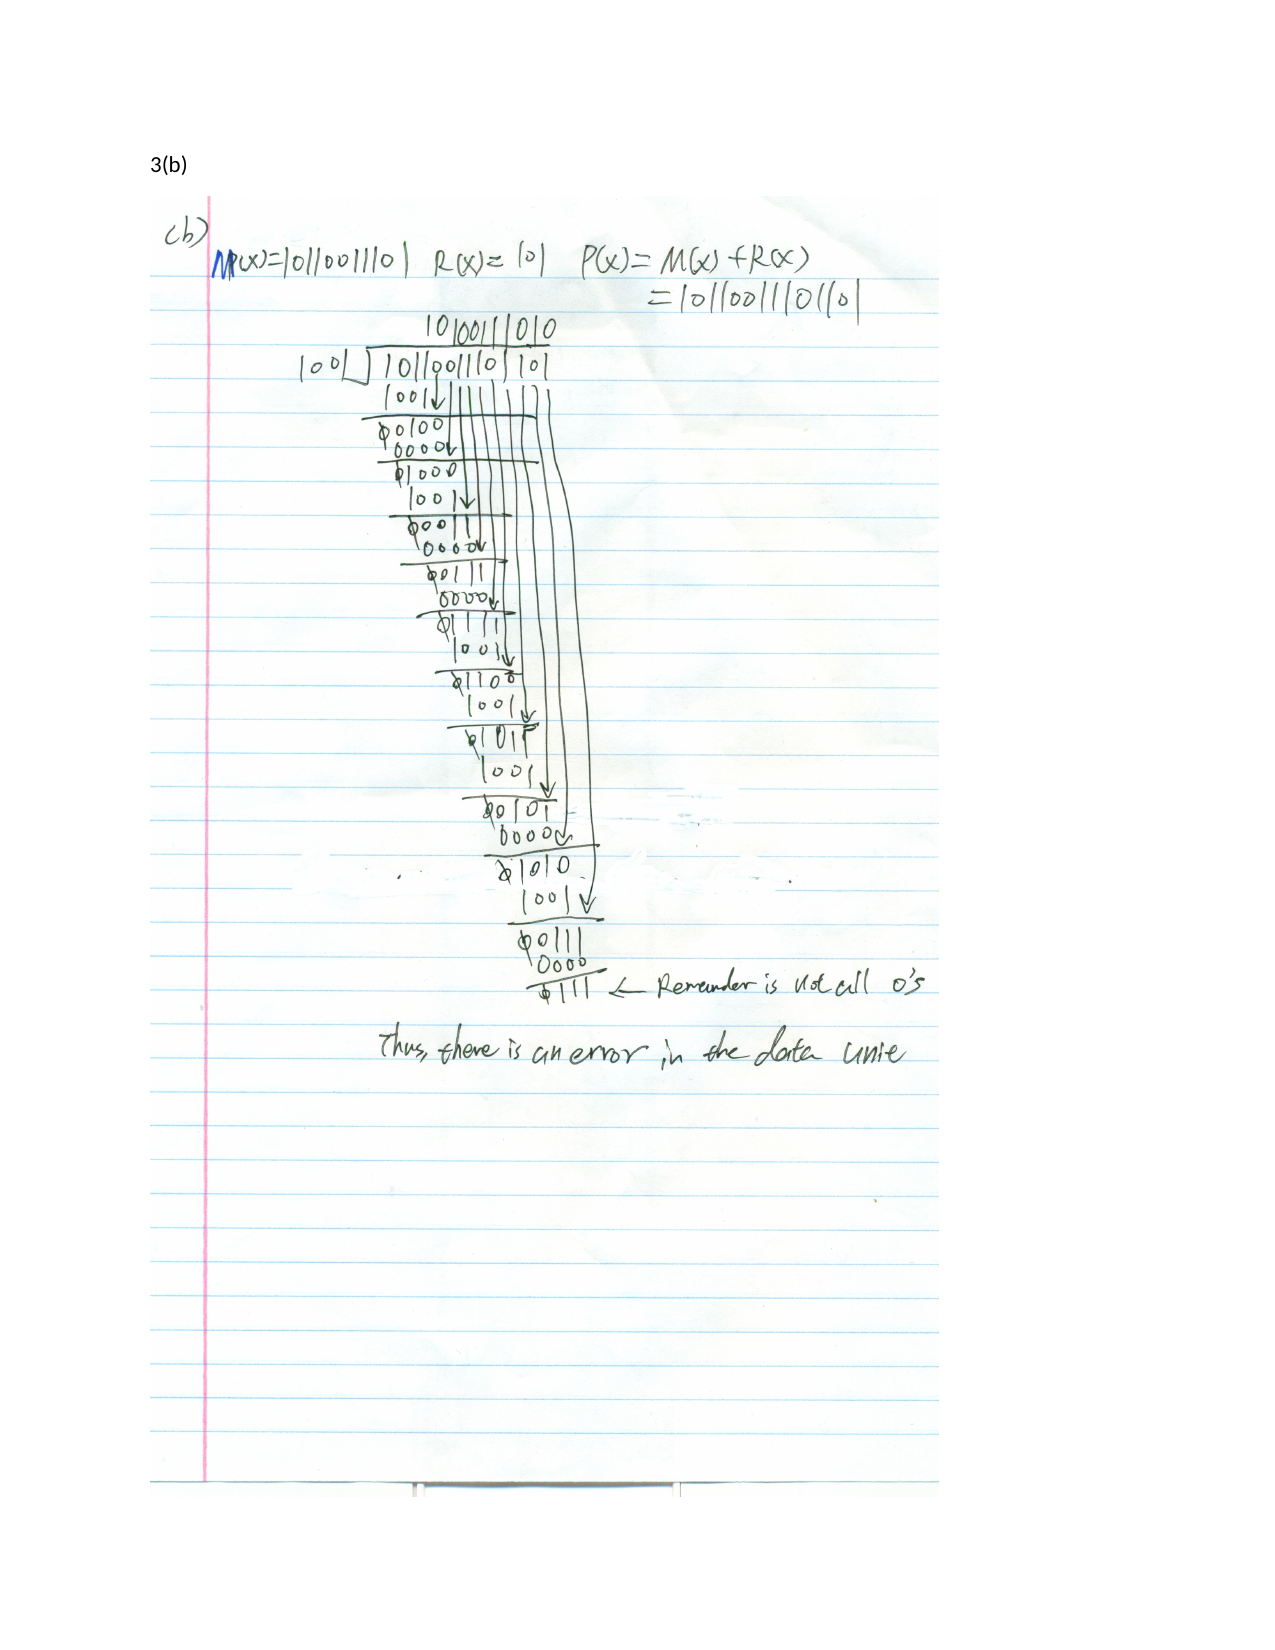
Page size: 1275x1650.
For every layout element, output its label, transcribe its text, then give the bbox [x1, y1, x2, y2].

picture [150, 196, 939, 1497]
text 3(b) [150, 150, 1125, 178]
